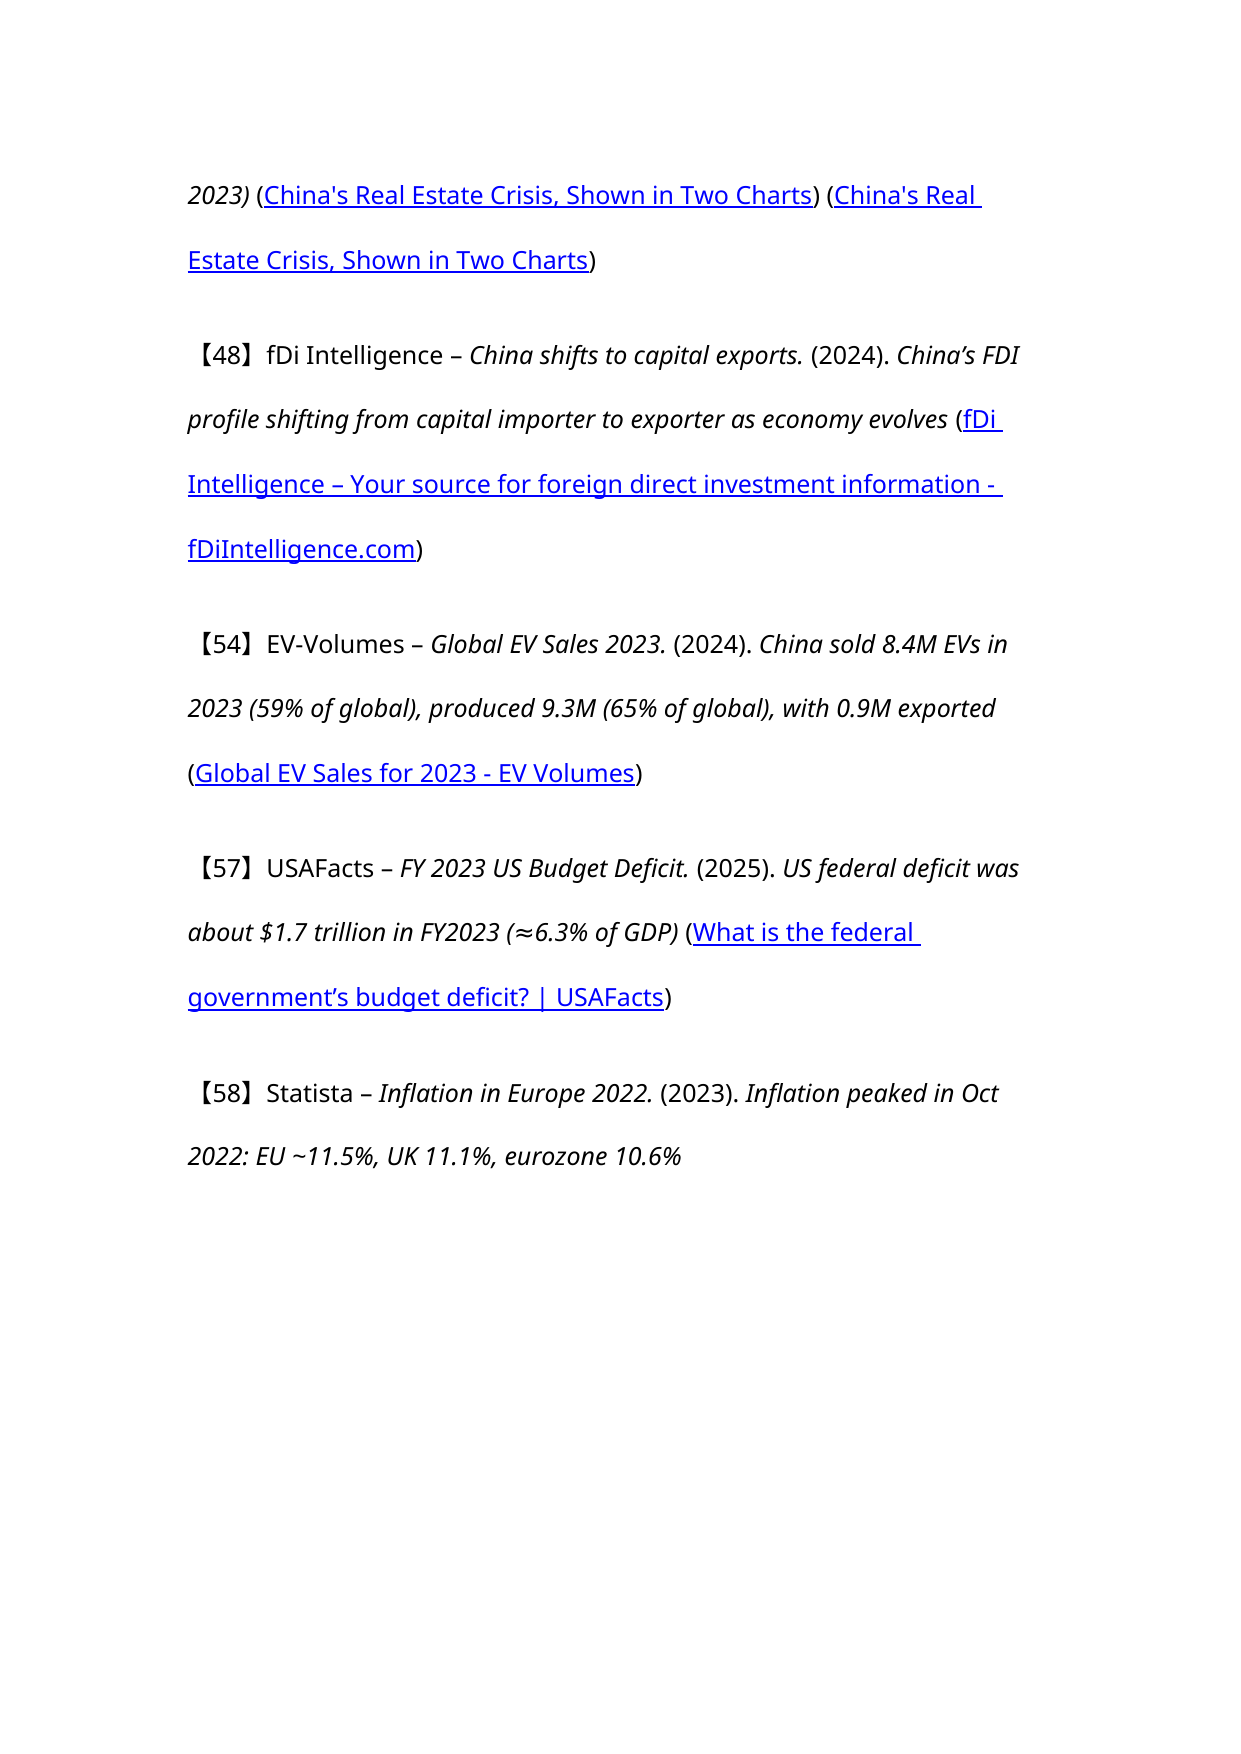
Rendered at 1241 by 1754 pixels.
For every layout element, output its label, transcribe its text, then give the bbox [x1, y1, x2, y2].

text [187, 162, 1053, 292]
text 【54】EV-Volumes – Global EV Sales 2023. (2024). China sold 8.4M EVs in 2023 (59% of global), produced 9.3M (65% of global), with 0.9M exported (Global EV Sales for 2023 - EV Volumes) [187, 610, 1053, 805]
text 【57】USAFacts – FY 2023 US Budget Deficit. (2025). US federal deficit was about $1.7 trillion in FY2023 (≈6.3% of GDP) (What is the federal government’s budget deficit? | USAFacts) [187, 834, 1053, 1029]
text 【48】fDi Intelligence – China shifts to capital exports. (2024). China’s FDI profile shifting from capital importer to exporter as economy evolves (fDi Intelligence – Your source for foreign direct investment information - fDiIntelligence.com) [187, 321, 1053, 581]
text 【58】Statista – Inflation in Europe 2022. (2023). Inflation peaked in Oct 2022: EU ~11.5%, UK 11.1%, eurozone 10.6% [187, 1059, 1053, 1189]
